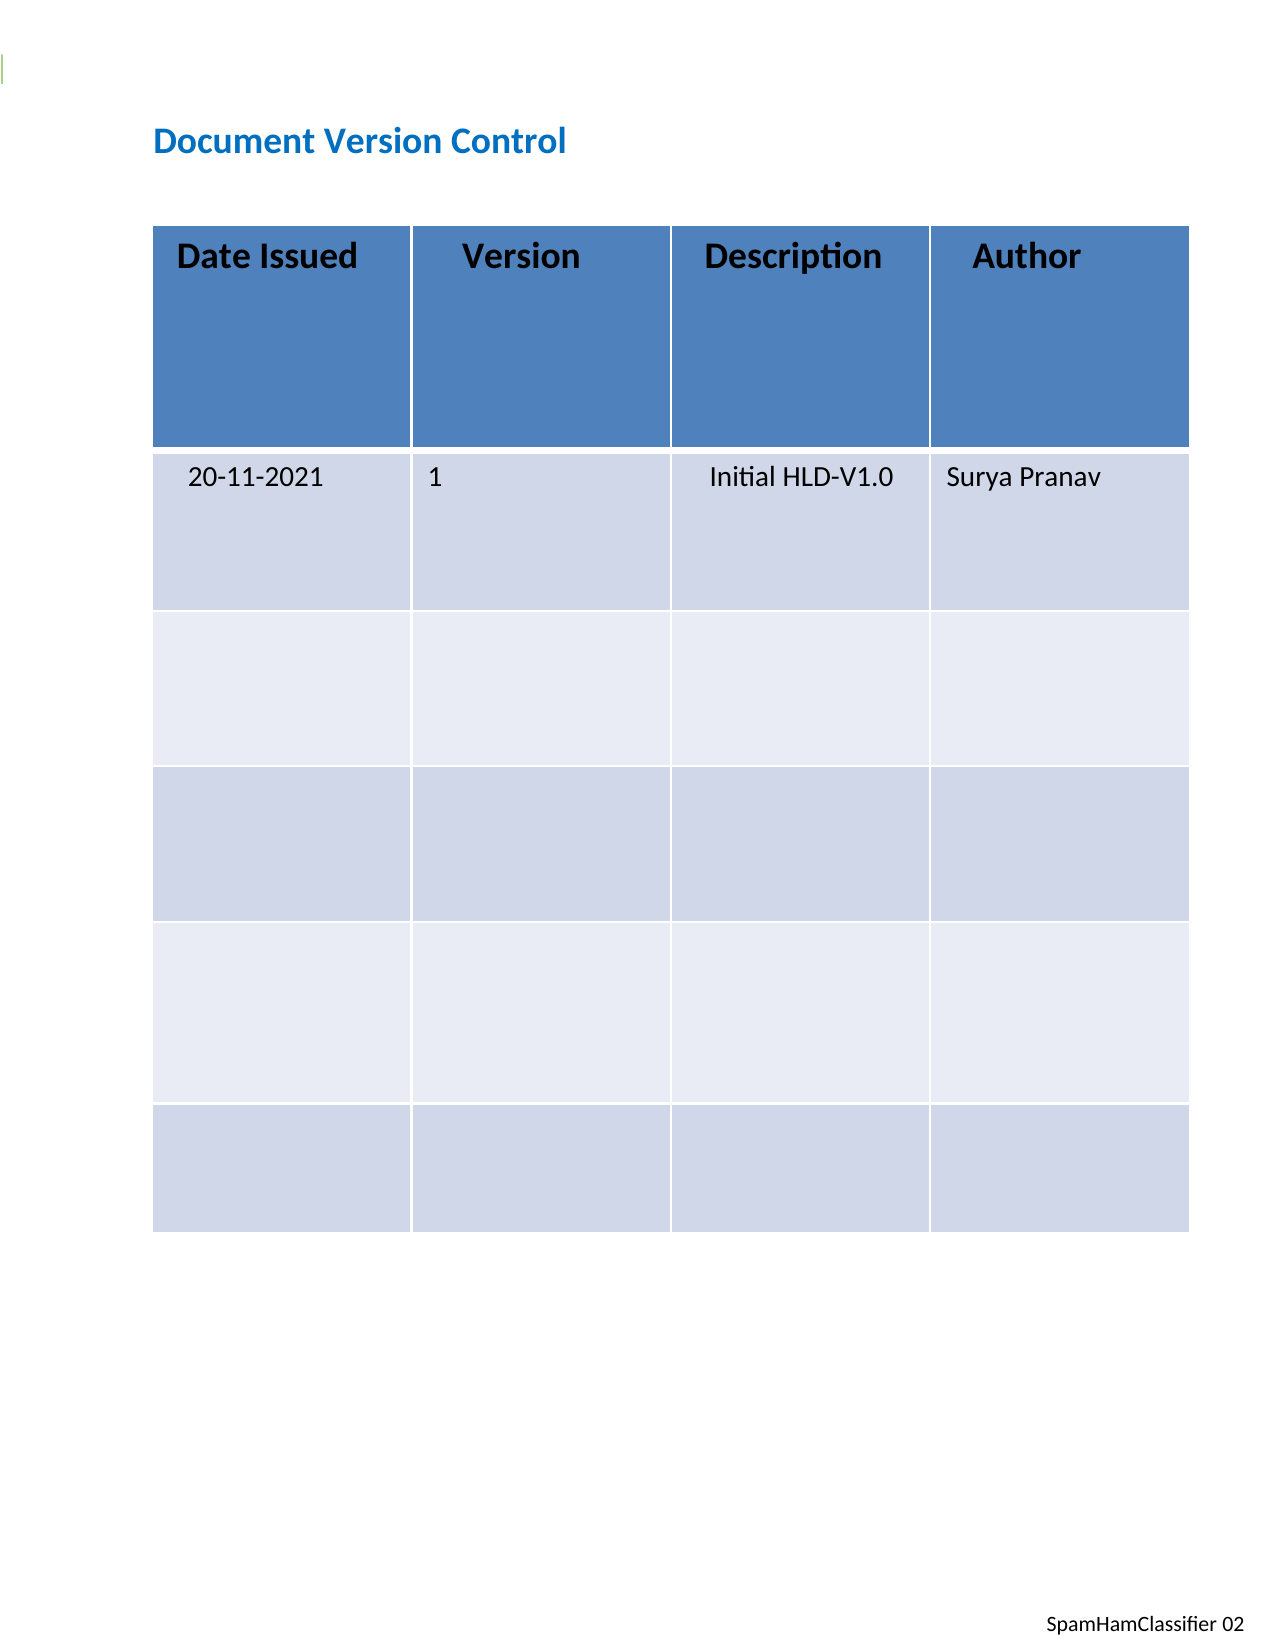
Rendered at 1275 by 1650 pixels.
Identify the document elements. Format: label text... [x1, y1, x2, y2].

table_cell [931, 1105, 1189, 1232]
subtitle Document Version Control [153, 117, 1223, 162]
table_cell [413, 923, 670, 1102]
table_header Version [413, 226, 670, 447]
table_cell [672, 767, 929, 921]
table_header Author [931, 226, 1189, 447]
table_header Description [672, 226, 929, 447]
table_cell [153, 767, 410, 921]
table_cell [931, 923, 1189, 1102]
table_cell [413, 767, 670, 921]
table_cell [153, 612, 410, 765]
table_cell [153, 1105, 410, 1232]
table_cell [931, 612, 1189, 765]
table_cell [413, 1105, 670, 1232]
table_cell Surya Pranav [931, 454, 1189, 610]
table_cell [931, 767, 1189, 921]
table_cell [672, 1105, 929, 1232]
table_header Date Issued [153, 226, 410, 447]
table_cell 20-11-2021 [153, 454, 410, 610]
table_cell [672, 923, 929, 1102]
table_cell Initial HLD-V1.0 [672, 454, 929, 610]
table_cell [672, 612, 929, 765]
table_cell [413, 612, 670, 765]
table_cell [153, 923, 410, 1102]
table_cell 1 [413, 454, 670, 610]
